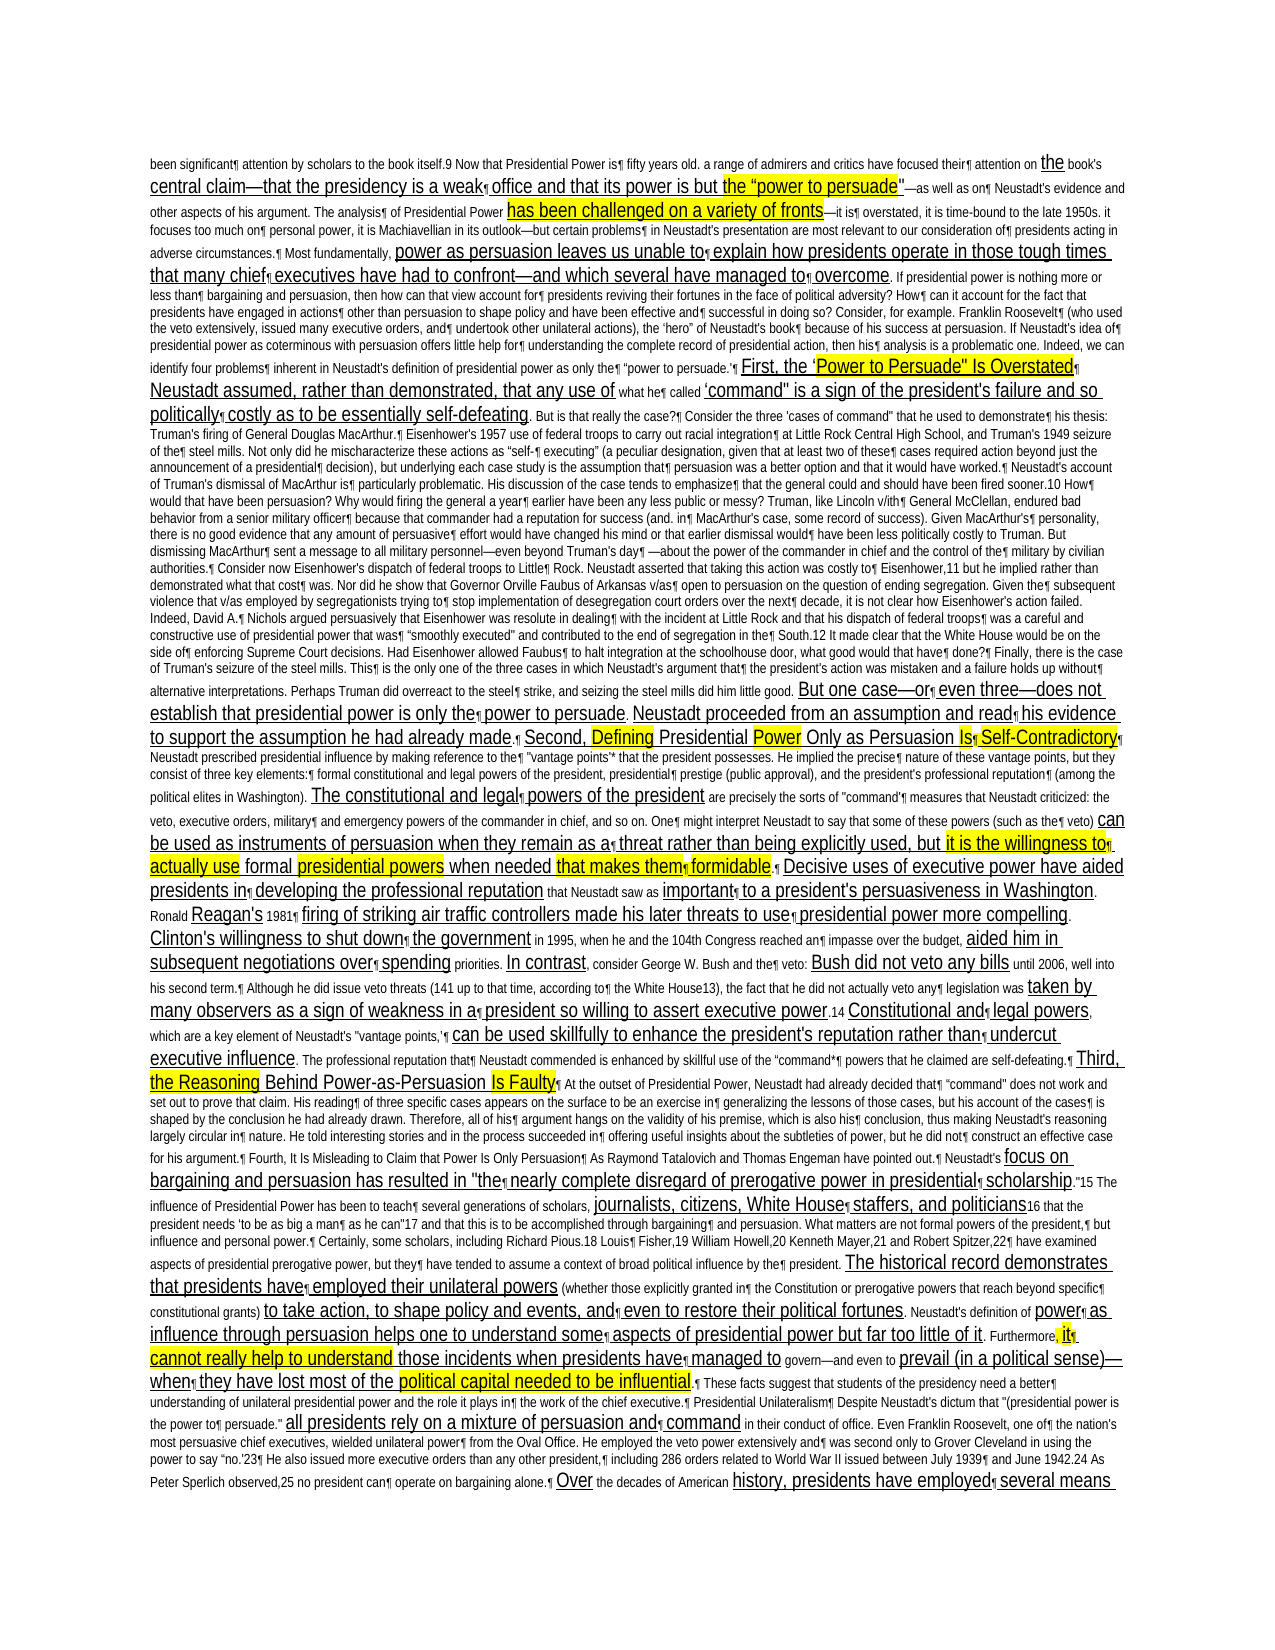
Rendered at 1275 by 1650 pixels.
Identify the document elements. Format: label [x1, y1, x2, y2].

text [150, 150, 1125, 1492]
